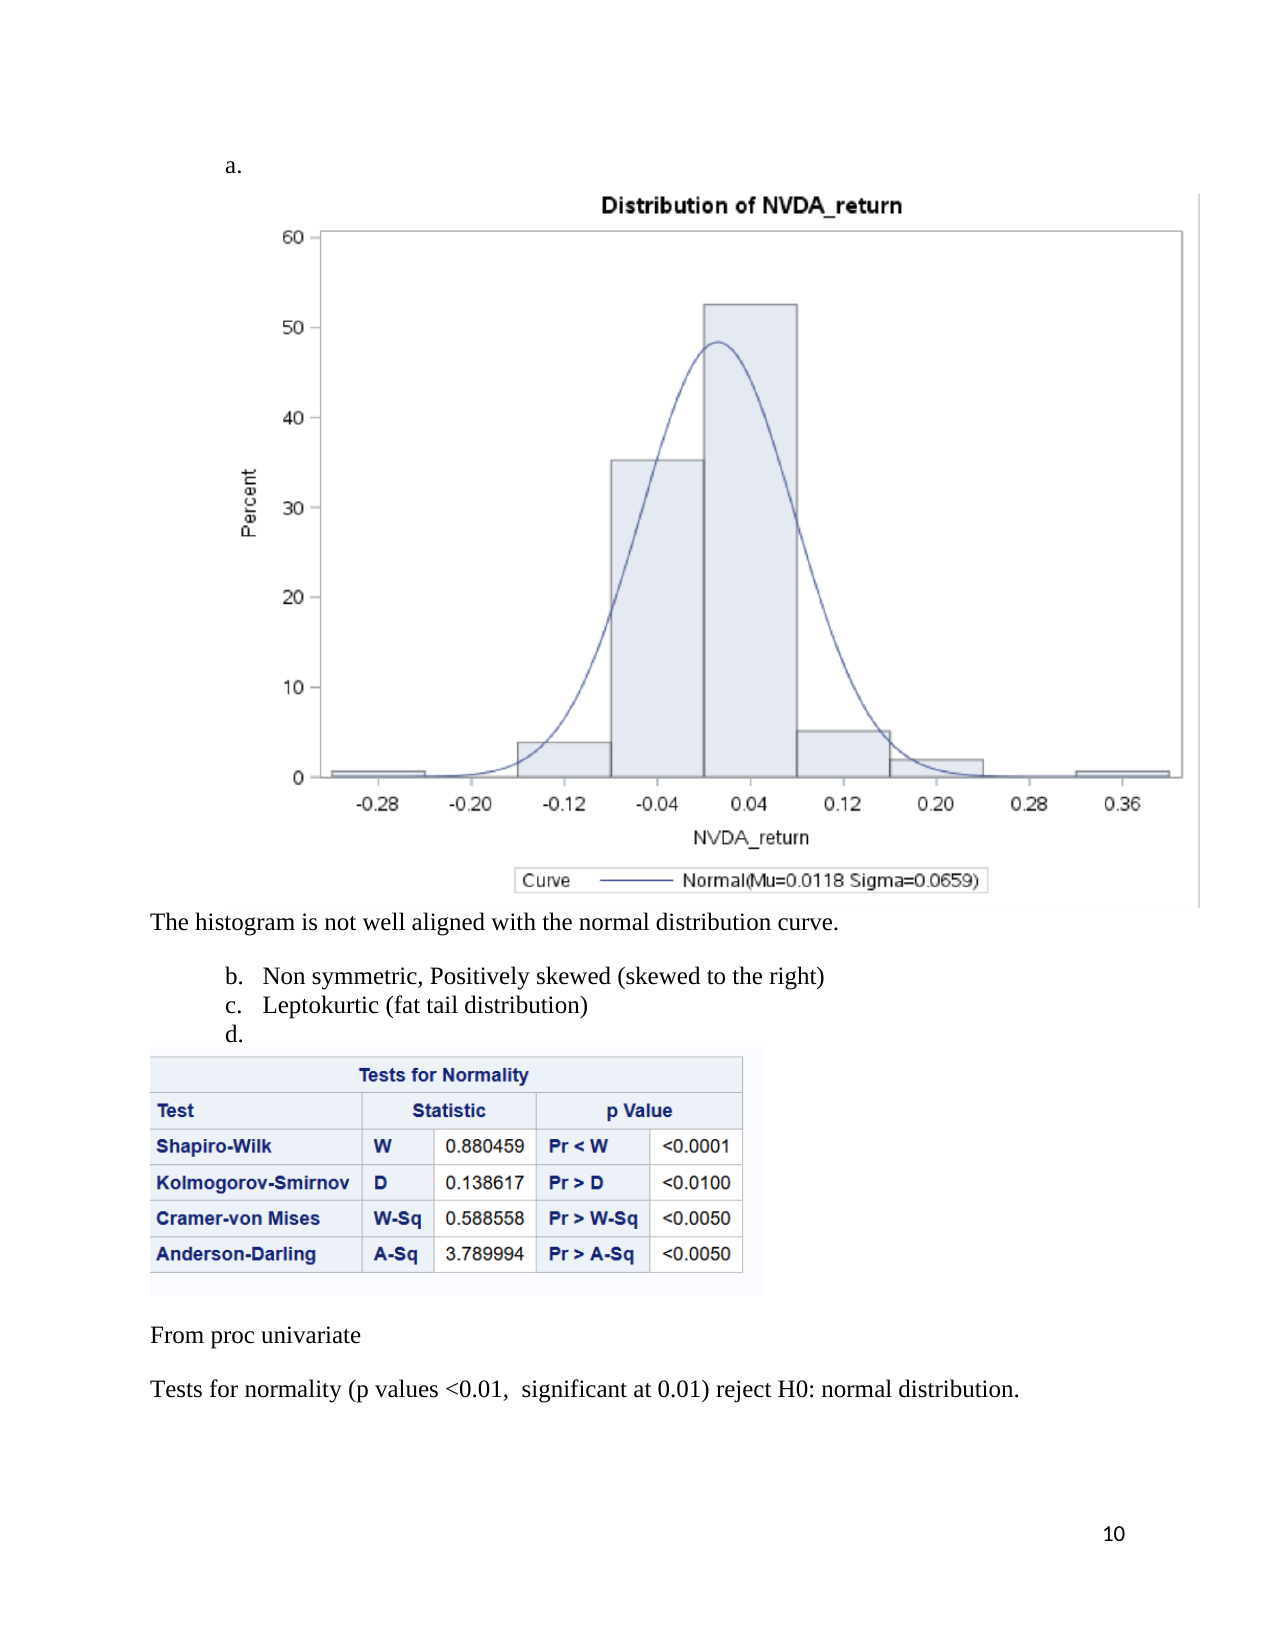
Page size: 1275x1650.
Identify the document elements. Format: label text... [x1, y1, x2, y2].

text Tests for normality (p values <0.01, significant at 0.01) reject H0: normal distribution. [150, 1374, 1125, 1403]
picture [225, 178, 1200, 908]
picture [150, 1047, 764, 1296]
list Non symmetric, Positively skewed (skewed to the right) [225, 961, 1125, 990]
list Leptokurtic (fat tail distribution) [225, 990, 1125, 1019]
text The histogram is not well aligned with the normal distribution curve. [150, 907, 1125, 936]
text From proc univariate [150, 1321, 1125, 1349]
